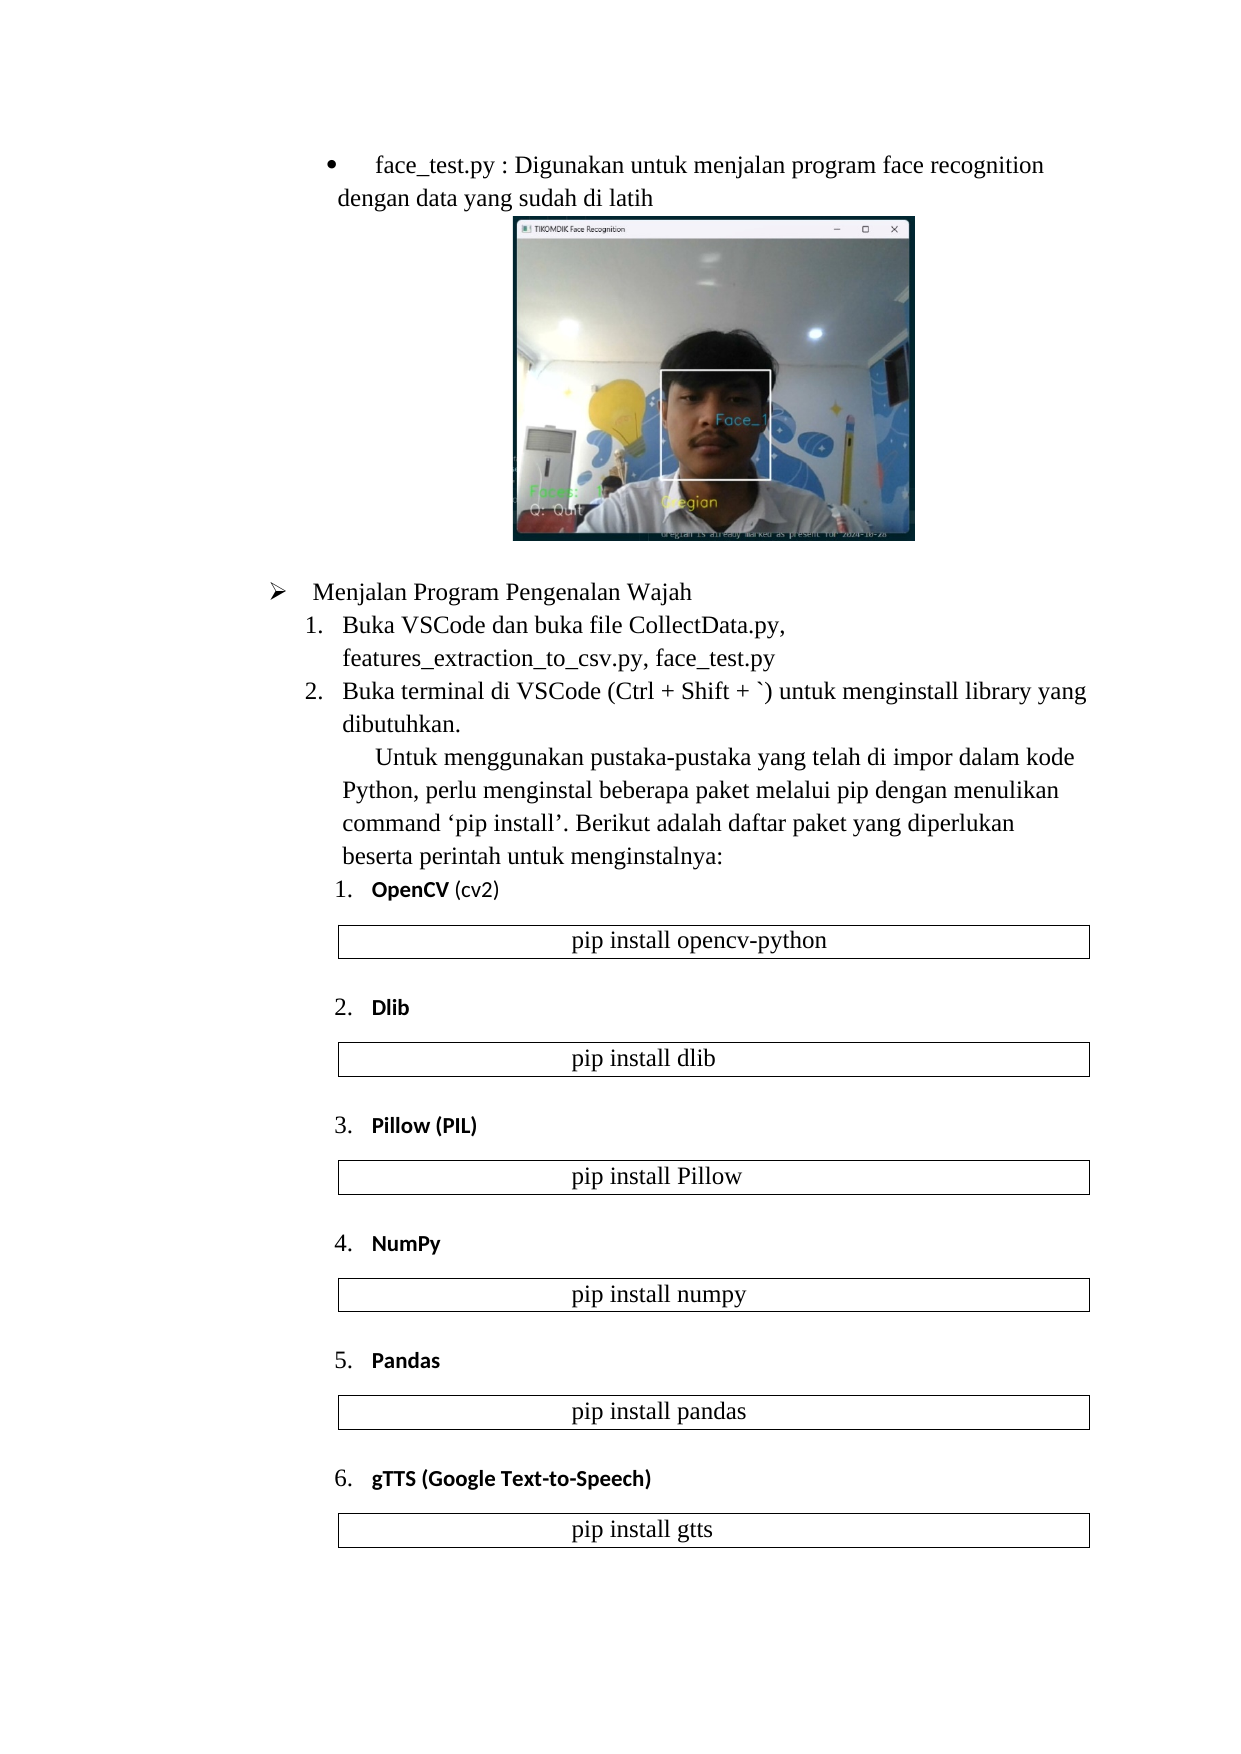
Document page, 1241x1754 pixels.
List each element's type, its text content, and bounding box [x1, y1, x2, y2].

list Pillow (PIL) [334, 1110, 1090, 1139]
table_header pip install gtts [339, 1514, 1089, 1547]
table_header pip install pandas [339, 1396, 1089, 1429]
list Pandas [334, 1345, 1090, 1374]
list Untuk menggunakan pustaka-pustaka yang telah di impor dalam kode Python, perlu menginstal beberapa paket melalui pip dengan menulikan command ‘pip install’. Berikut adalah daftar paket yang diperlukan beserta perintah untuk menginstalnya: [342, 742, 1090, 870]
list face_test.py : Digunakan untuk menjalan program face recognition dengan data yang sudah di latih [327, 150, 1090, 212]
list Menjalan Program Pengenalan Wajah [268, 577, 1090, 606]
list NumPy [334, 1228, 1090, 1257]
list gTTS (Google Text-to-Speech) [334, 1463, 1090, 1492]
table_header pip install dlib [339, 1043, 1089, 1076]
list Buka VSCode dan buka file CollectData.py, features_extraction_to_csv.py, face_test.py [304, 610, 1090, 672]
list Dlib [334, 992, 1090, 1021]
picture [512, 216, 915, 541]
table_header pip install opencv-python [339, 926, 1089, 958]
list Buka terminal di VSCode (Ctrl + Shift + `) untuk menginstall library yang dibutuhkan. [304, 676, 1090, 738]
list OpenCV (cv2) [334, 874, 1090, 903]
table_header pip install numpy [339, 1279, 1089, 1311]
table_header pip install Pillow [339, 1161, 1089, 1193]
